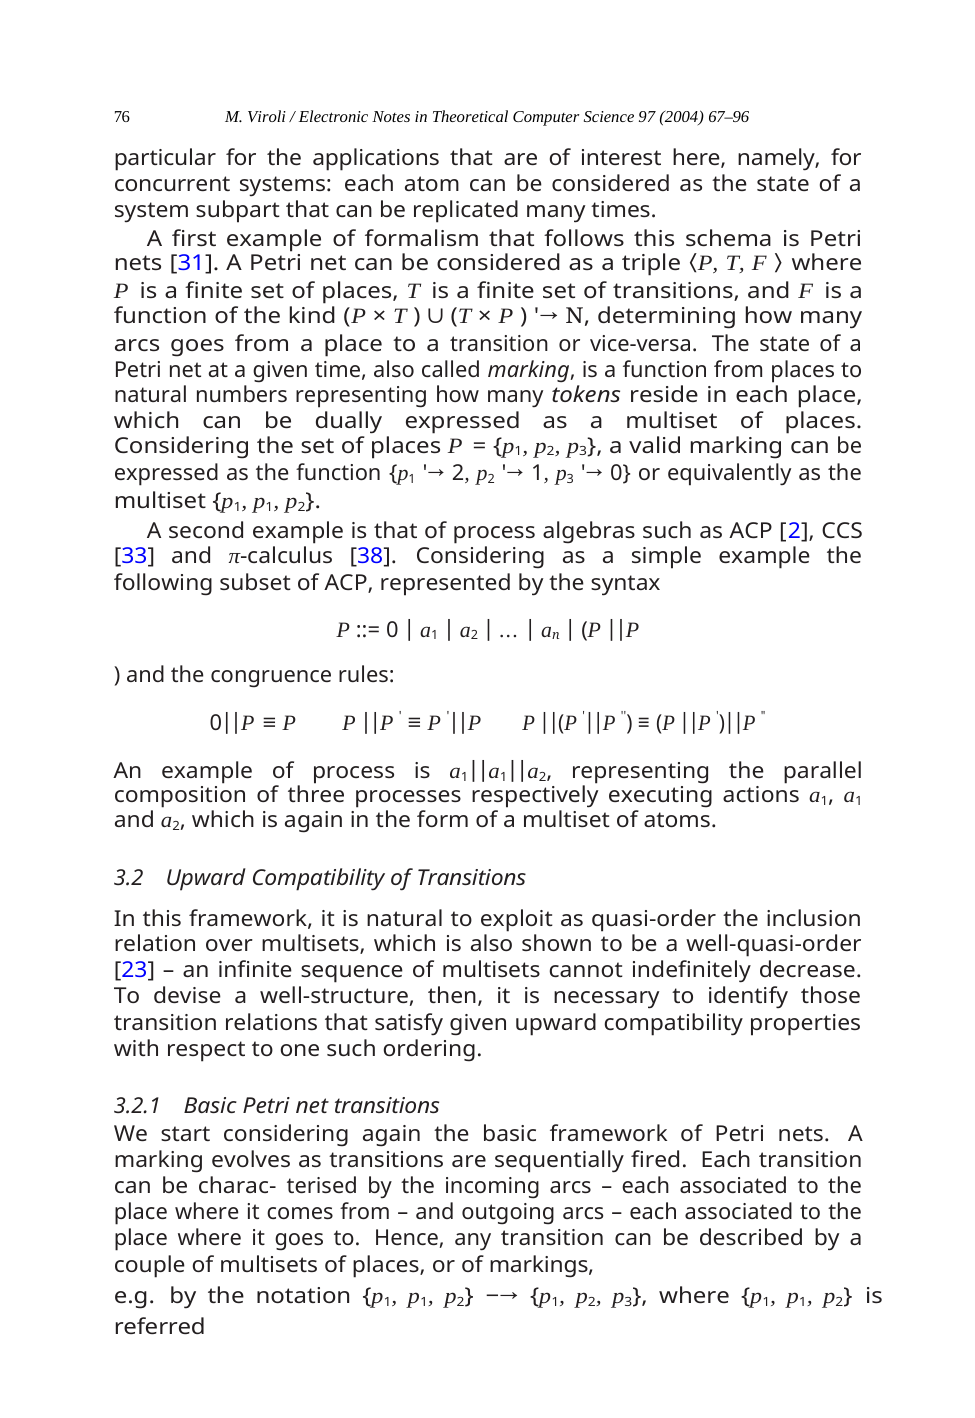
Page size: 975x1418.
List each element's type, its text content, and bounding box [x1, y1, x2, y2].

list Upward Compatibility of Transitions [113, 862, 883, 891]
text P ::= 0 | a1 | a2 | ... | an | (P ||P ) and the congruence rules: [113, 614, 640, 689]
list Basic Petri net transitions [113, 1089, 883, 1119]
text A second example is that of process algebras such as ACP [2], CCS [33] and π-calculus [38]. Considering as a simple example the following subset of ACP, represented by the syntax [113, 518, 863, 596]
text An example of process is a1||a1||a2, representing the parallel composition of three processes respectively executing actions a1, a1 and a2, which is again in the form of a multiset of atoms. [113, 757, 863, 834]
text In this framework, it is natural to exploit as quasi-order the inclusion relation over multisets, which is also shown to be a well-quasi-order [23] – an infinite sequence of multisets cannot indefinitely decrease. To devise a well-structure, then, it is necessary to identify those transition relations that satisfy given upward compatibility properties with respect to one such ordering. [113, 905, 862, 1062]
text particular for the applications that are of interest here, namely, for concurrent systems: each atom can be considered as the state of a system subpart that can be replicated many times. [113, 145, 862, 224]
text e.g. by the notation {p1, p1, p2} −→ {p1, p2, p3}, where {p1, p1, p2} is referred [113, 1278, 883, 1341]
text We start considering again the basic framework of Petri nets. A marking evolves as transitions are sequentially fired. Each transition can be charac- terised by the incoming arcs – each associated to the place where it comes from – and outgoing arcs – each associated to the place where it goes to. Hence, any transition can be described by a couple of multisets of places, or of markings, [113, 1121, 862, 1278]
text A first example of formalism that follows this schema is Petri nets [31]. A Petri net can be considered as a triple ⟨P, T, F ⟩ where P is a finite set of places, T is a finite set of transitions, and F is a function of the kind (P × T ) ∪ (T × P ) '→ N, determining how many arcs goes from a place to a transition or vice-versa. The state of a Petri net at a given time, also called marking, is a function from places to natural numbers representing how many tokens reside in each place, which can be dually expressed as a multiset of places. Considering the set of places P = {p1, p2, p3}, a valid marking can be expressed as the function {p1 '→ 2, p2 '→ 1, p3 '→ 0} or equivalently as the multiset {p1, p1, p2}. [113, 226, 863, 518]
text 0||P ≡ P P ||P ' ≡ P '||P P ||(P '||P '') ≡ (P ||P ')||P '' [102, 706, 873, 739]
